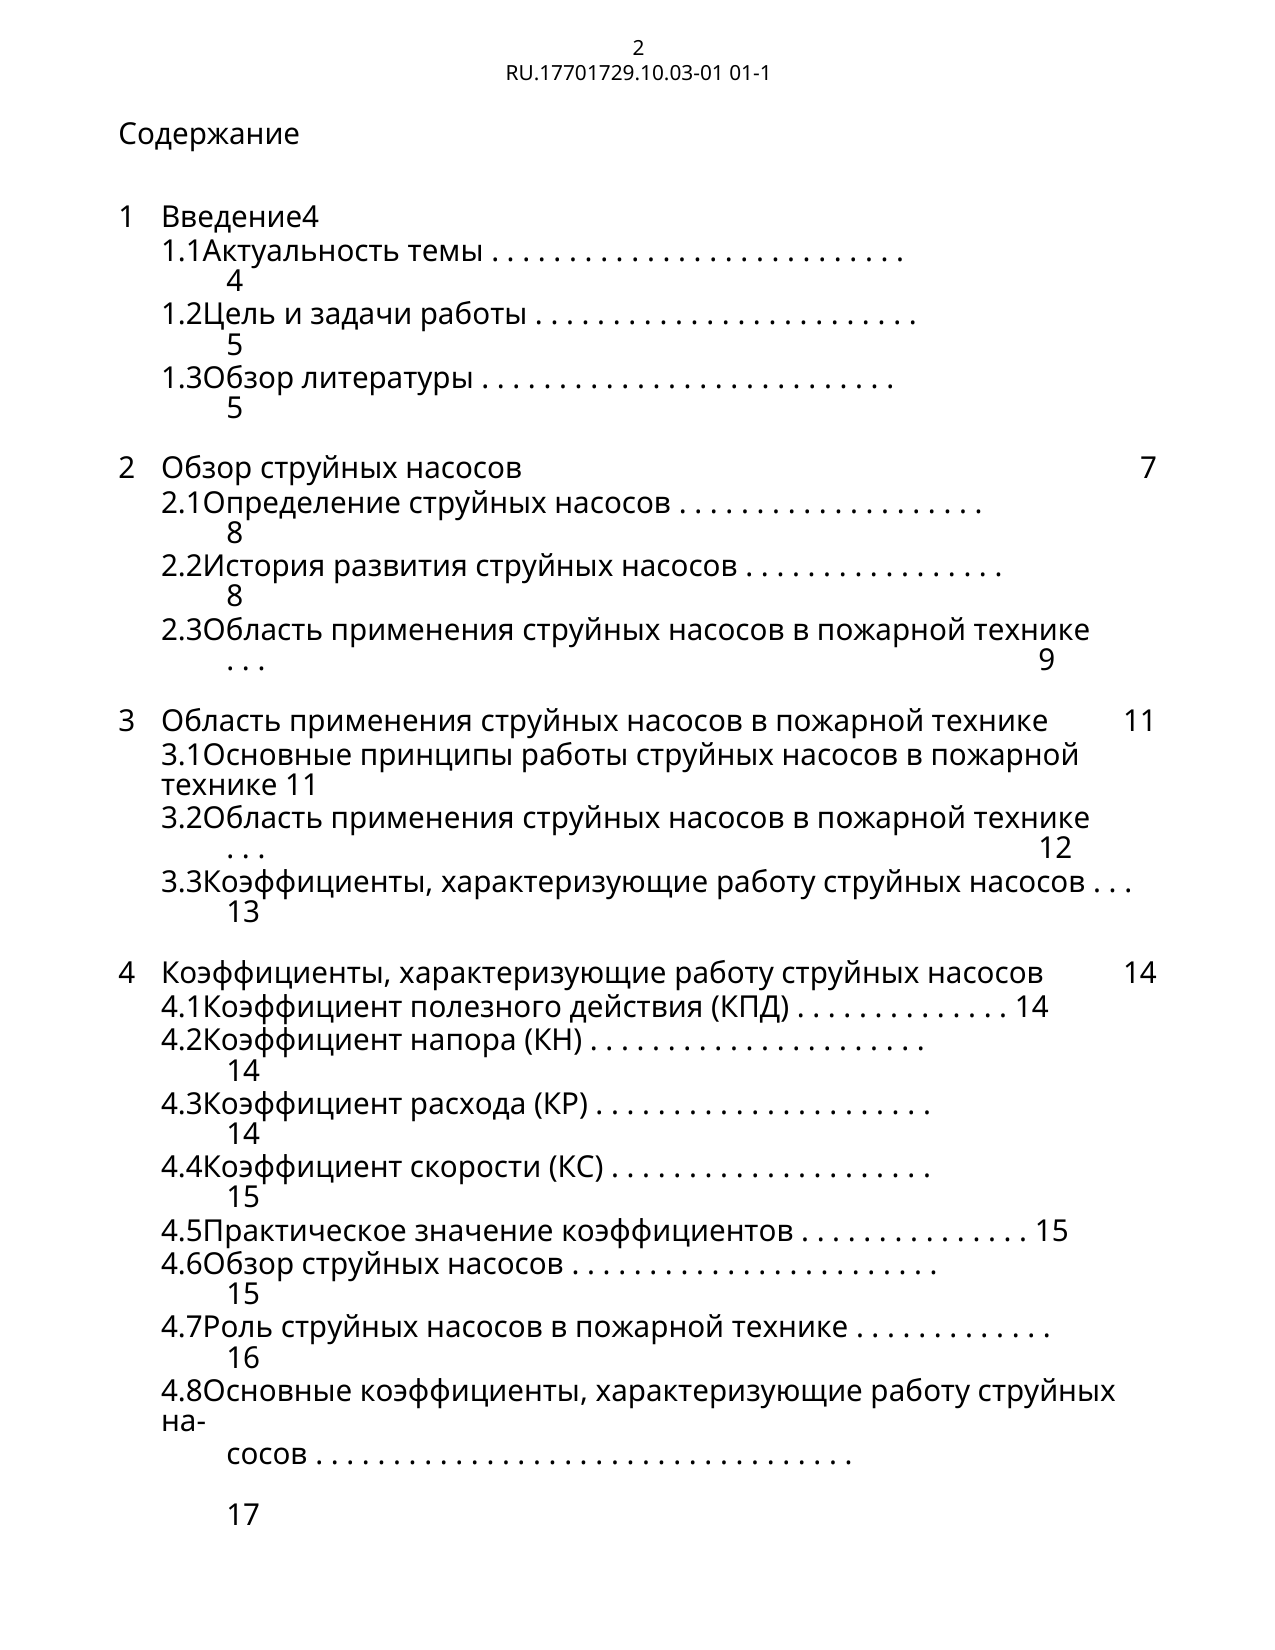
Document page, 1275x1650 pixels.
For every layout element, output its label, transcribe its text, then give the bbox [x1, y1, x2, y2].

text 2 [118, 38, 1159, 59]
text RU.17701729.10.03-01 01-1 [118, 63, 1159, 84]
text 3.3Коэффициенты, характеризующие работу струйных насосов . . . 13 [161, 868, 1159, 928]
text 3 Область применения струйных насосов в пожарной технике 11 [118, 704, 1159, 738]
text 3.2Область применения струйных насосов в пожарной технике . . . 12 [161, 804, 1159, 865]
text 4.4Коэффициент скорости (КС) . . . . . . . . . . . . . . . . . . . . . 15 [161, 1153, 1159, 1214]
text 1.1Актуальность темы . . . . . . . . . . . . . . . . . . . . . . . . . . . 4 [161, 237, 1159, 298]
text Содержание [118, 117, 1159, 152]
text 4.2Коэффициент напора (КН) . . . . . . . . . . . . . . . . . . . . . . 14 [161, 1026, 1159, 1087]
text 4.1Коэффициент полезного действия (КПД) . . . . . . . . . . . . . . 14 [161, 993, 1159, 1023]
text сосов . . . . . . . . . . . . . . . . . . . . . . . . . . . . . . . . . . . 17 [226, 1440, 1159, 1531]
text 2 Обзор струйных насосов 7 [118, 452, 1159, 486]
text 2.2История развития струйных насосов . . . . . . . . . . . . . . . . . 8 [161, 552, 1159, 613]
text 1.3Обзор литературы . . . . . . . . . . . . . . . . . . . . . . . . . . . 5 [161, 364, 1159, 424]
text 4.8Основные коэффициенты, характеризующие работу струйных на- [161, 1377, 1159, 1437]
text 3.1Основные принципы работы струйных насосов в пожарной технике 11 [161, 741, 1159, 802]
text 1.2Цель и задачи работы . . . . . . . . . . . . . . . . . . . . . . . . . 5 [161, 301, 1159, 361]
text 1 Введение4 [118, 200, 1159, 234]
text 4.7Роль струйных насосов в пожарной технике . . . . . . . . . . . . . 16 [161, 1313, 1159, 1374]
text 2.1Определение струйных насосов . . . . . . . . . . . . . . . . . . . . 8 [161, 489, 1159, 549]
text 4 Коэффициенты, характеризующие работу струйных насосов 14 [118, 956, 1159, 990]
text 2.3Область применения струйных насосов в пожарной технике . . . 9 [161, 616, 1159, 677]
text 4.6Обзор струйных насосов . . . . . . . . . . . . . . . . . . . . . . . . 15 [161, 1250, 1159, 1310]
text 4.5Практическое значение коэффициентов . . . . . . . . . . . . . . . 15 [161, 1217, 1159, 1247]
text 4.3Коэффициент расхода (КР) . . . . . . . . . . . . . . . . . . . . . . 14 [161, 1090, 1159, 1150]
